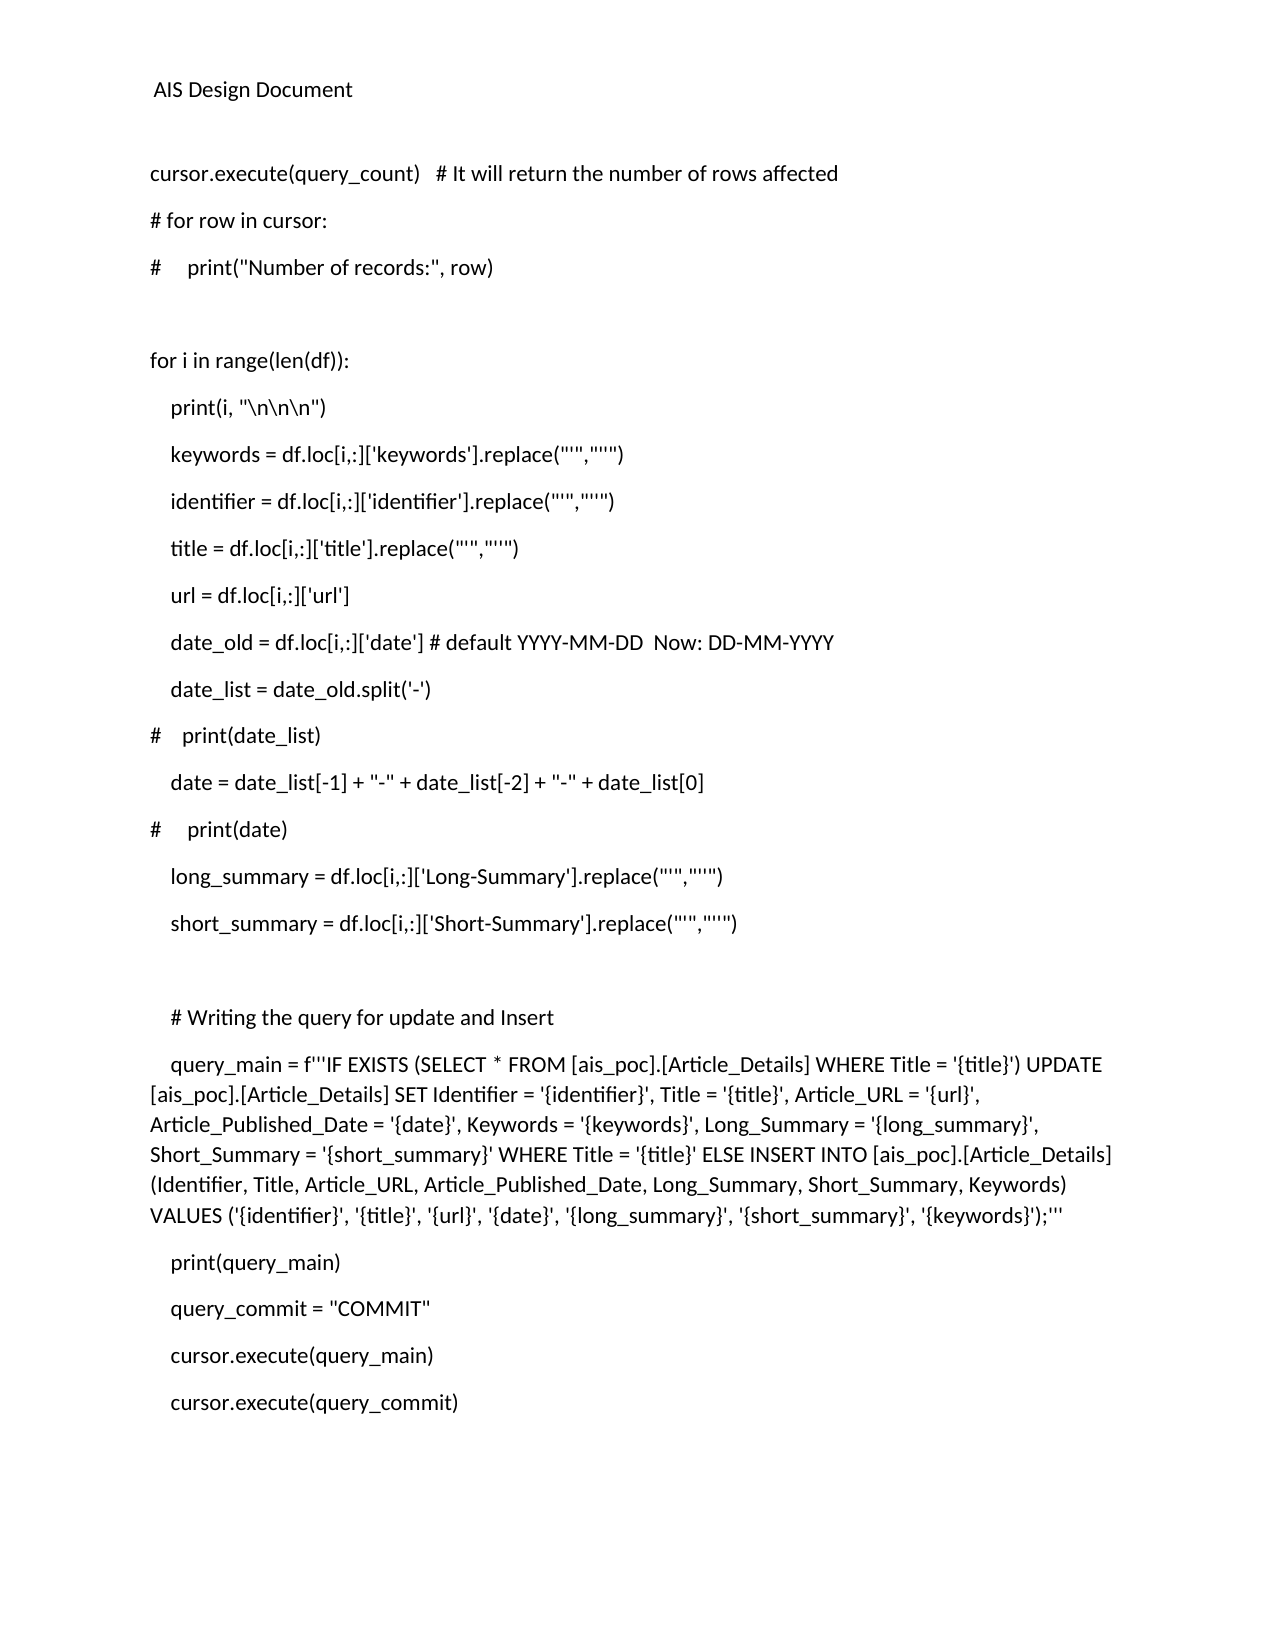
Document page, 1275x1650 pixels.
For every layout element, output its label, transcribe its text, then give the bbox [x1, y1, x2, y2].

text long_summary = df.loc[i,:]['Long-Summary'].replace("'","''") [150, 862, 1125, 890]
text print(i, "\n\n\n") [150, 393, 1125, 421]
text # print("Number of records:", row) [150, 253, 1125, 281]
text cursor.execute(query_count) # It will return the number of rows affected [150, 159, 1125, 187]
text query_commit = "COMMIT" [150, 1294, 1125, 1322]
text date = date_list[-1] + "-" + date_list[-2] + "-" + date_list[0] [150, 768, 1125, 796]
text identifier = df.loc[i,:]['identifier'].replace("'","''") [150, 487, 1125, 515]
text keywords = df.loc[i,:]['keywords'].replace("'","''") [150, 440, 1125, 468]
text cursor.execute(query_commit) [150, 1388, 1125, 1416]
text cursor.execute(query_main) [150, 1341, 1125, 1369]
text query_main = f'''IF EXISTS (SELECT * FROM [ais_poc].[Article_Details] WHERE Title = '{title}') UPDATE [ais_poc].[Article_Details] SET Identifier = '{identifier}', Title = '{title}', Article_URL = '{url}', Article_Published_Date = '{date}', Keywords = '{keywords}', Long_Summary = '{long_summary}', Short_Summary = '{short_summary}' WHERE Title = '{title}' ELSE INSERT INTO [ais_poc].[Article_Details] (Identifier, Title, Article_URL, Article_Published_Date, Long_Summary, Short_Summary, Keywords) VALUES ('{identifier}', '{title}', '{url}', '{date}', '{long_summary}', '{short_summary}', '{keywords}');''' [150, 1050, 1125, 1229]
text # for row in cursor: [150, 206, 1125, 234]
text date_old = df.loc[i,:]['date'] # default YYYY-MM-DD Now: DD-MM-YYYY [150, 628, 1125, 656]
text print(query_main) [150, 1248, 1125, 1276]
text # print(date_list) [150, 722, 1125, 749]
text # print(date) [150, 815, 1125, 843]
text title = df.loc[i,:]['title'].replace("'","''") [150, 534, 1125, 562]
text url = df.loc[i,:]['url'] [150, 581, 1125, 609]
text for i in range(len(df)): [150, 347, 1125, 374]
text short_summary = df.loc[i,:]['Short-Summary'].replace("'","''") [150, 909, 1125, 937]
text # Writing the query for update and Insert [150, 1003, 1125, 1031]
text date_list = date_old.split('-') [150, 675, 1125, 703]
